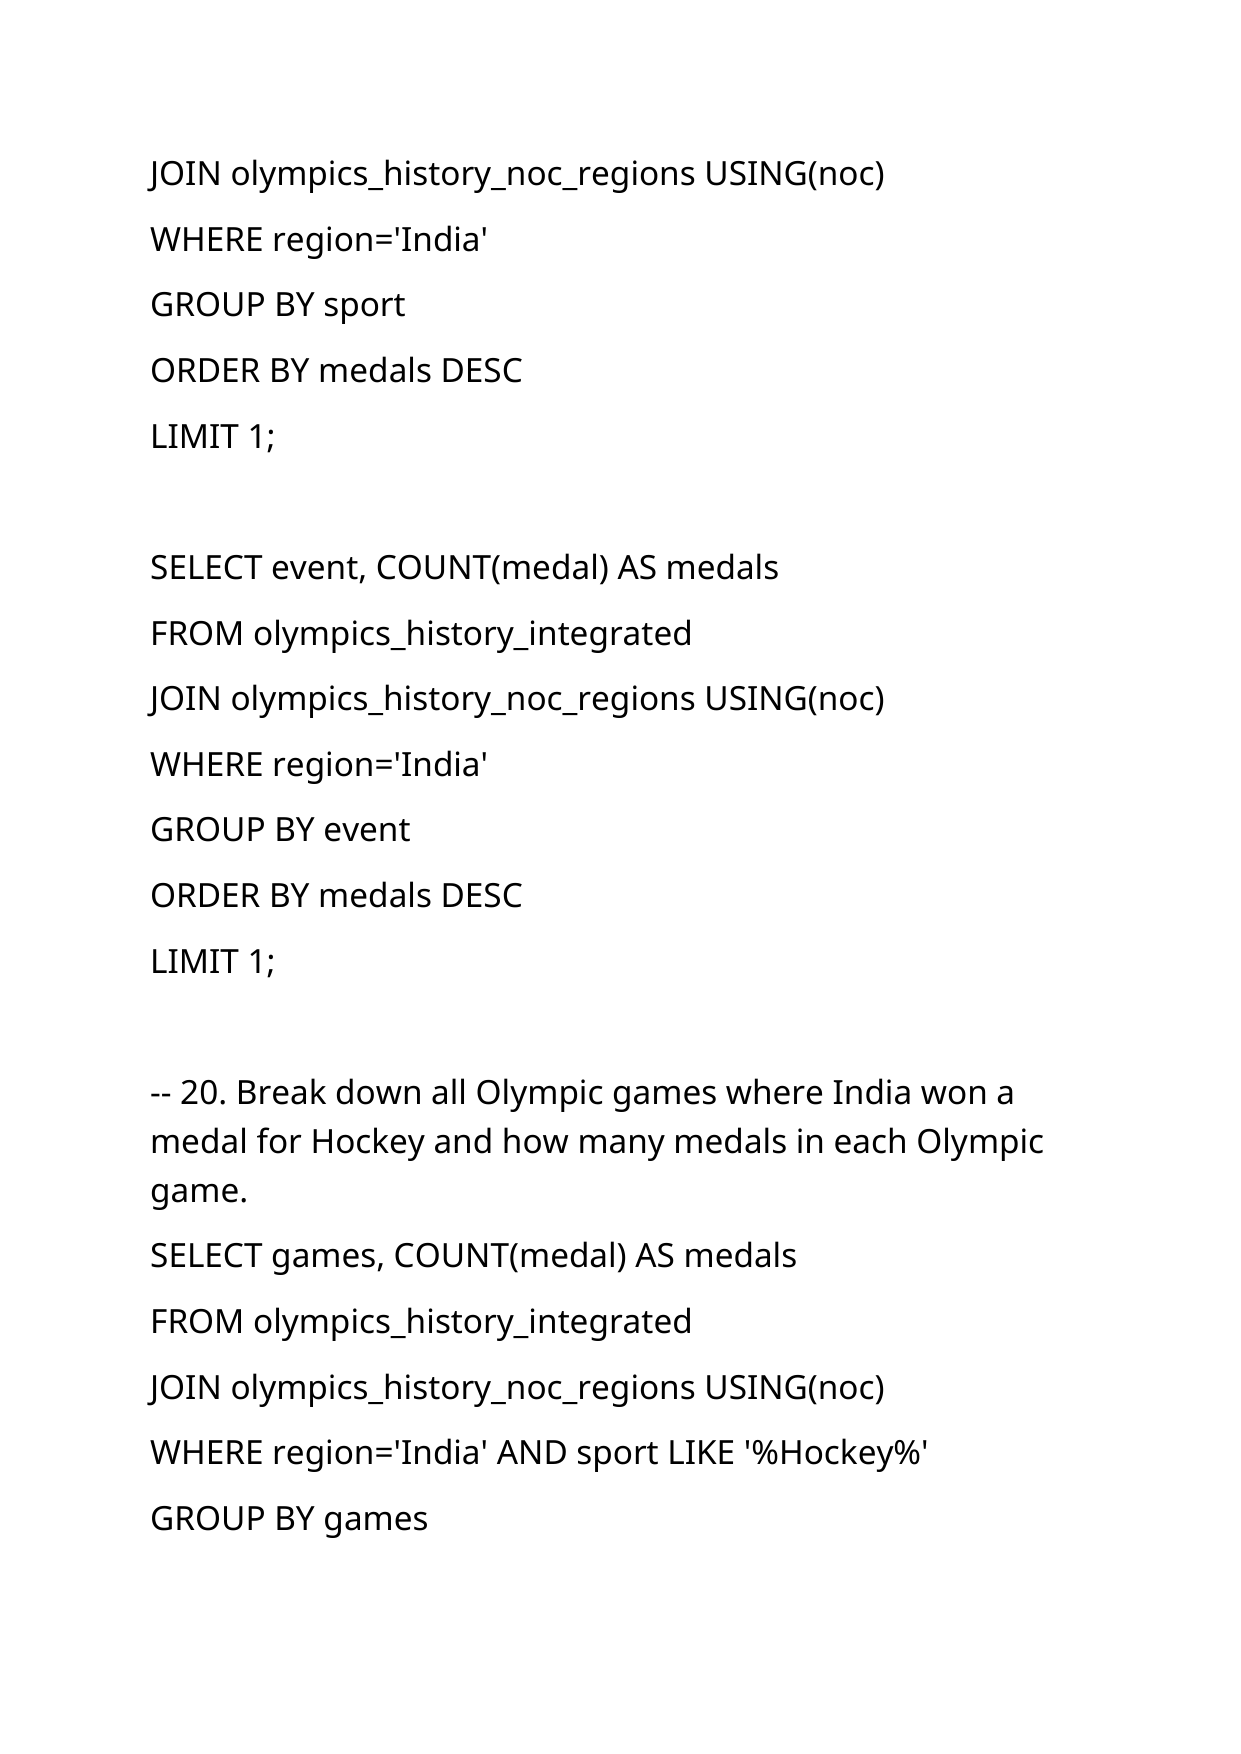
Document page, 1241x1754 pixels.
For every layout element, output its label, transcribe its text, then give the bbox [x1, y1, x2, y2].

text ORDER BY medals DESC [150, 347, 1090, 392]
text GROUP BY event [150, 806, 1090, 852]
text FROM olympics_history_integrated [150, 609, 1090, 655]
text GROUP BY games [150, 1495, 1090, 1540]
text LIMIT 1; [150, 412, 1090, 458]
text JOIN olympics_history_noc_regions USING(noc) [150, 1363, 1090, 1409]
text SELECT games, COUNT(medal) AS medals [150, 1232, 1090, 1278]
text ORDER BY medals DESC [150, 872, 1090, 917]
text -- 20. Break down all Olympic games where India won a medal for Hockey and how many medals in each Olympic game. [150, 1069, 1090, 1212]
text WHERE region='India' [150, 216, 1090, 261]
text LIMIT 1; [150, 937, 1090, 983]
text GROUP BY sport [150, 281, 1090, 327]
text JOIN olympics_history_noc_regions USING(noc) [150, 150, 1090, 195]
text SELECT event, COUNT(medal) AS medals [150, 544, 1090, 589]
text JOIN olympics_history_noc_regions USING(noc) [150, 675, 1090, 720]
text WHERE region='India' [150, 741, 1090, 786]
text FROM olympics_history_integrated [150, 1298, 1090, 1343]
text WHERE region='India' AND sport LIKE '%Hockey%' [150, 1429, 1090, 1474]
